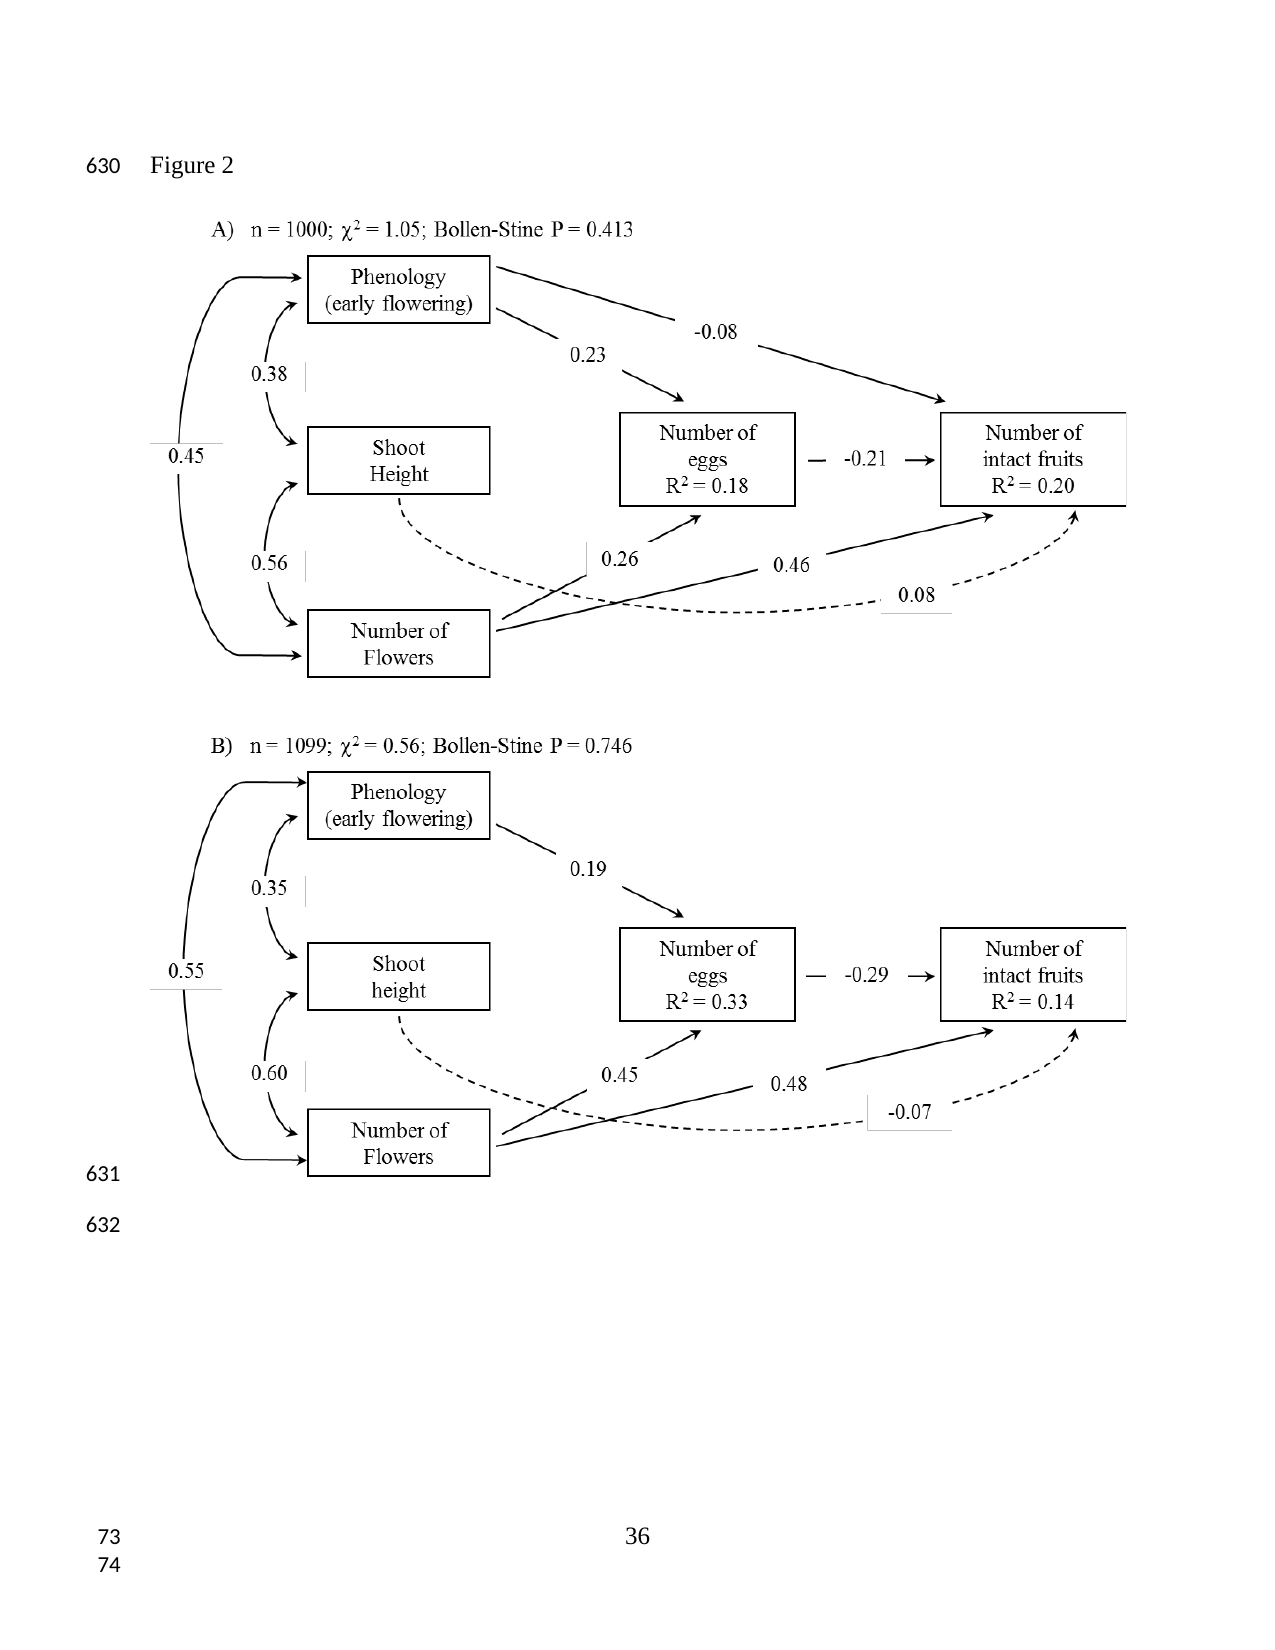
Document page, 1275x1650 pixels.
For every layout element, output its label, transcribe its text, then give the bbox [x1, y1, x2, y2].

picture [150, 207, 1127, 1182]
text Figure 2 [150, 150, 1125, 179]
